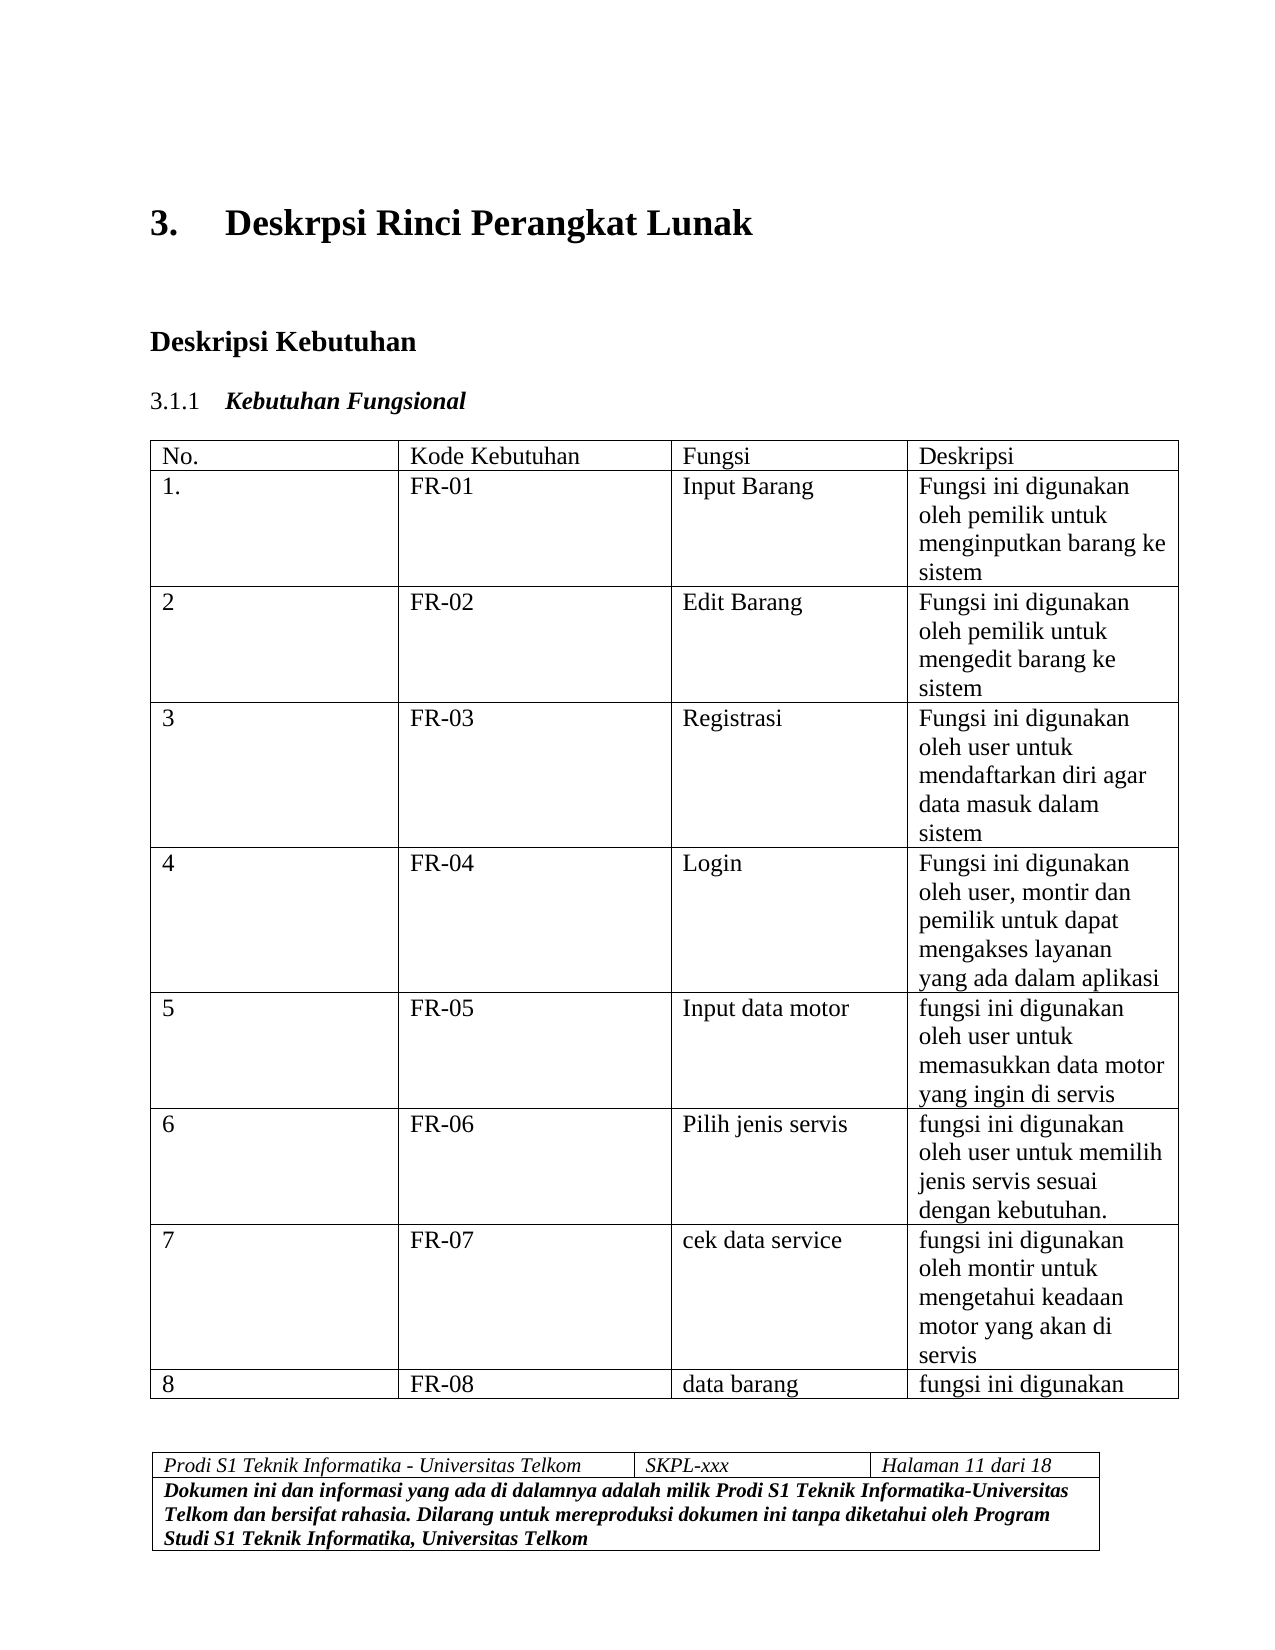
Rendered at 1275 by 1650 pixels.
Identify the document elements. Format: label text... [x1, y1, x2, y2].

table_cell FR-03 [399, 703, 671, 847]
table_cell Fungsi ini digunakan oleh user, montir dan pemilik untuk dapat mengakses layanan yang ada dalam aplikasi [908, 848, 1178, 992]
table_cell FR-08 [399, 1370, 671, 1398]
table_cell data barang [672, 1370, 907, 1398]
table_cell FR-01 [399, 471, 671, 586]
subtitle Kebutuhan Fungsional [150, 386, 1125, 415]
table_cell 6 [151, 1109, 398, 1224]
table_cell Input data motor [672, 993, 907, 1108]
table_header Kode Kebutuhan [399, 441, 671, 470]
table_cell FR-06 [399, 1109, 671, 1224]
table_cell Fungsi ini digunakan oleh pemilik untuk menginputkan barang ke sistem [908, 471, 1178, 586]
table_cell FR-05 [399, 993, 671, 1108]
table_cell 1. [151, 471, 398, 586]
table_header No. [151, 441, 398, 470]
table_cell 2 [151, 587, 398, 702]
table_cell Login [672, 848, 907, 992]
table_cell Fungsi ini digunakan oleh pemilik untuk mengedit barang ke sistem [908, 587, 1178, 702]
table_cell 5 [151, 993, 398, 1108]
table_cell fungsi ini digunakan oleh user untuk memasukkan data motor yang ingin di servis [908, 993, 1178, 1108]
table_header Fungsi [672, 441, 907, 470]
table_cell 8 [151, 1370, 398, 1398]
table_cell Registrasi [672, 703, 907, 847]
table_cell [908, 1370, 1178, 1398]
table_cell FR-07 [399, 1225, 671, 1368]
table_cell FR-04 [399, 848, 671, 992]
table_cell Edit Barang [672, 587, 907, 702]
table_cell Pilih jenis servis [672, 1109, 907, 1224]
subtitle Deskrpsi Rinci Perangkat Lunak [150, 200, 1125, 243]
subtitle Deskripsi Kebutuhan [150, 324, 1125, 357]
table_cell 3 [151, 703, 398, 847]
table_cell 7 [151, 1225, 398, 1368]
table_header Deskripsi [908, 441, 1178, 470]
table_cell 4 [151, 848, 398, 992]
table_cell FR-02 [399, 587, 671, 702]
table_cell cek data service [672, 1225, 907, 1368]
table_cell fungsi ini digunakan oleh user untuk memilih jenis servis sesuai dengan kebutuhan. [908, 1109, 1178, 1224]
table_cell fungsi ini digunakan oleh montir untuk mengetahui keadaan motor yang akan di servis [908, 1225, 1178, 1368]
table_cell Fungsi ini digunakan oleh user untuk mendaftarkan diri agar data masuk dalam sistem [908, 703, 1178, 847]
table_cell Input Barang [672, 471, 907, 586]
